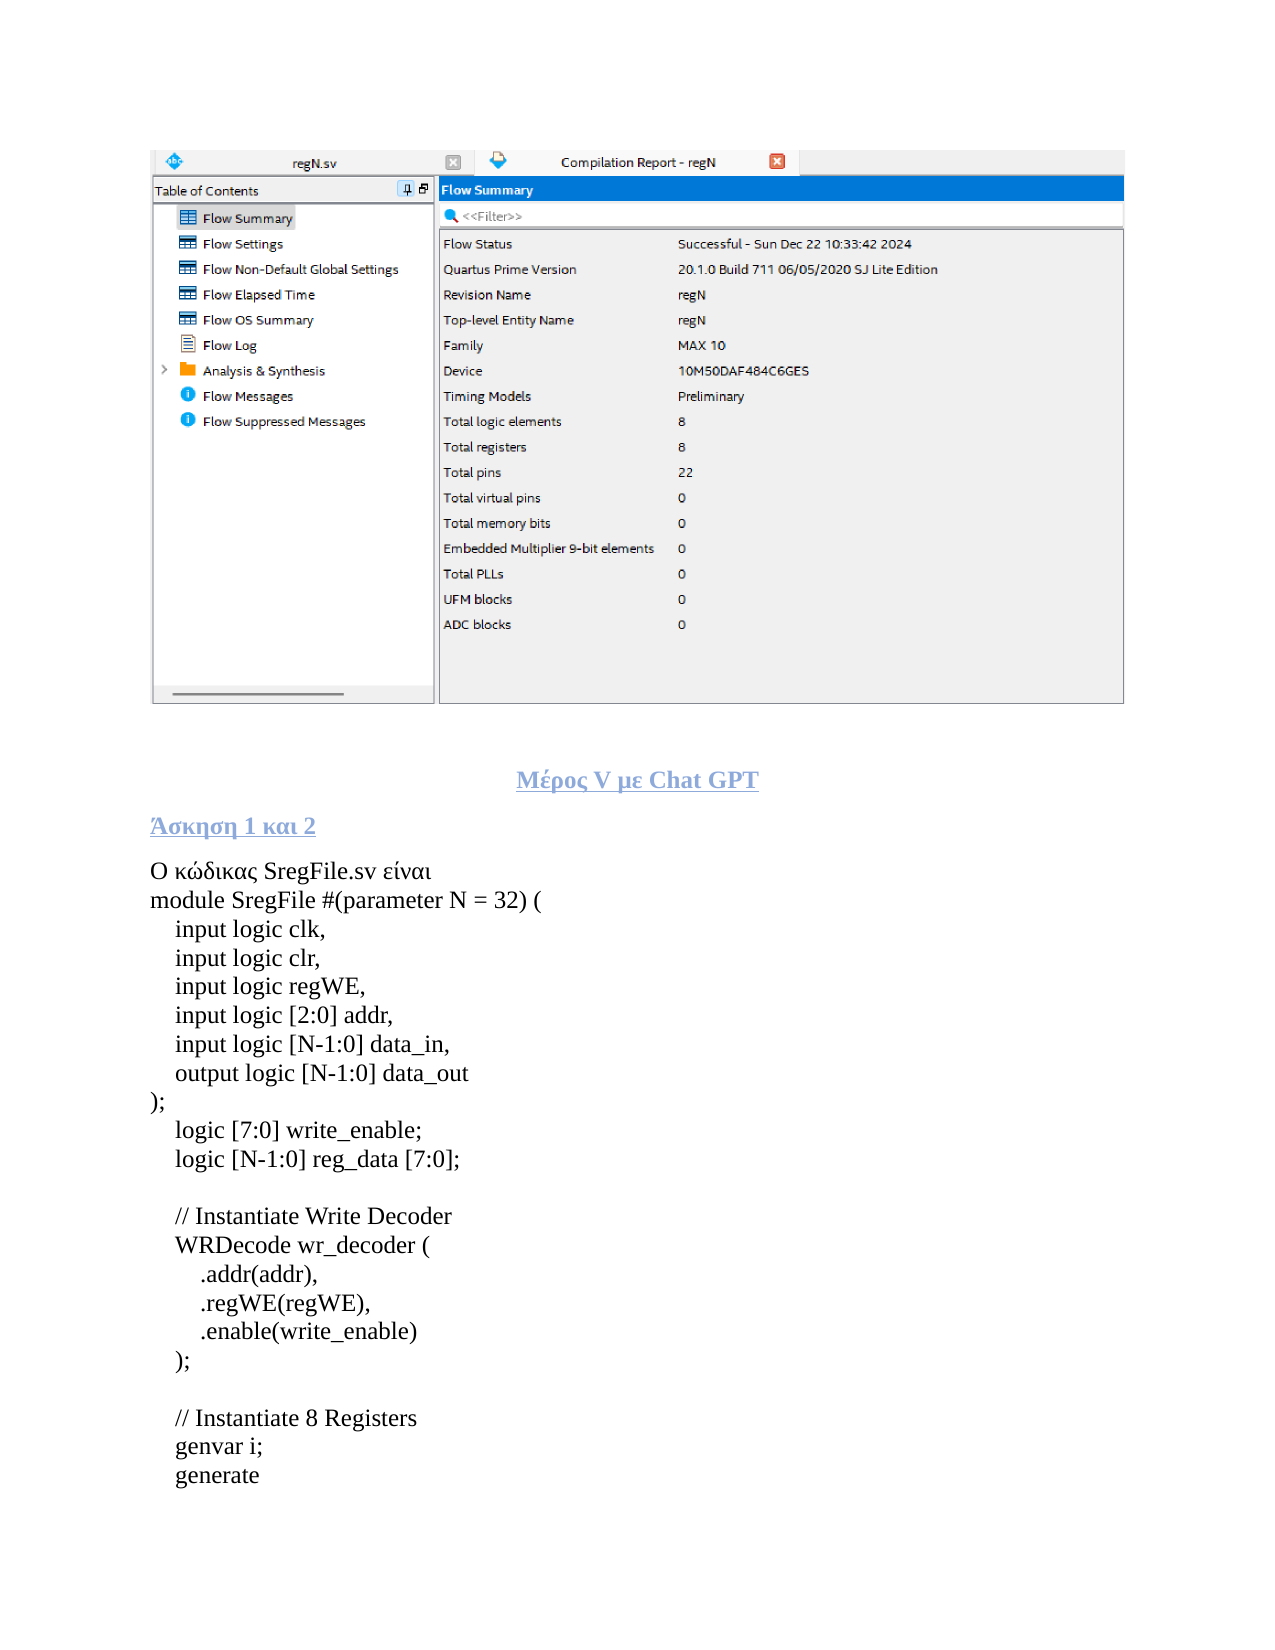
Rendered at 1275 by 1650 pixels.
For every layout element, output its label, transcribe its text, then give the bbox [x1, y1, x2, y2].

text output logic [N-1:0] data_out [150, 1058, 1125, 1086]
text ); [150, 1086, 1125, 1115]
text WRDecode wr_decoder ( [150, 1230, 1125, 1259]
text generate [150, 1460, 1125, 1489]
text input logic [2:0] addr, [150, 1000, 1125, 1029]
text .addr(addr), [150, 1259, 1125, 1288]
text input logic [N-1:0] data_in, [150, 1029, 1125, 1058]
text // Instantiate Write Decoder [150, 1201, 1125, 1230]
text // Instantiate 8 Registers [150, 1403, 1125, 1431]
text input logic clk, [150, 914, 1125, 943]
text ); [150, 1345, 1125, 1374]
text input logic regWE, [150, 971, 1125, 1000]
text .regWE(regWE), [150, 1288, 1125, 1316]
picture [150, 150, 1125, 704]
text logic [N-1:0] reg_data [7:0]; [150, 1144, 1125, 1173]
text input logic clr, [150, 943, 1125, 971]
text module SregFile #(parameter N = 32) ( [150, 885, 1125, 914]
text Άσκηση 1 και 2 [150, 811, 1125, 840]
text Ο κώδικας SregFile.sv είναι [150, 856, 1125, 885]
text Μέρος V με Chat GPT [150, 766, 1125, 794]
text logic [7:0] write_enable; [150, 1115, 1125, 1144]
text genvar i; [150, 1431, 1125, 1460]
text .enable(write_enable) [150, 1316, 1125, 1345]
